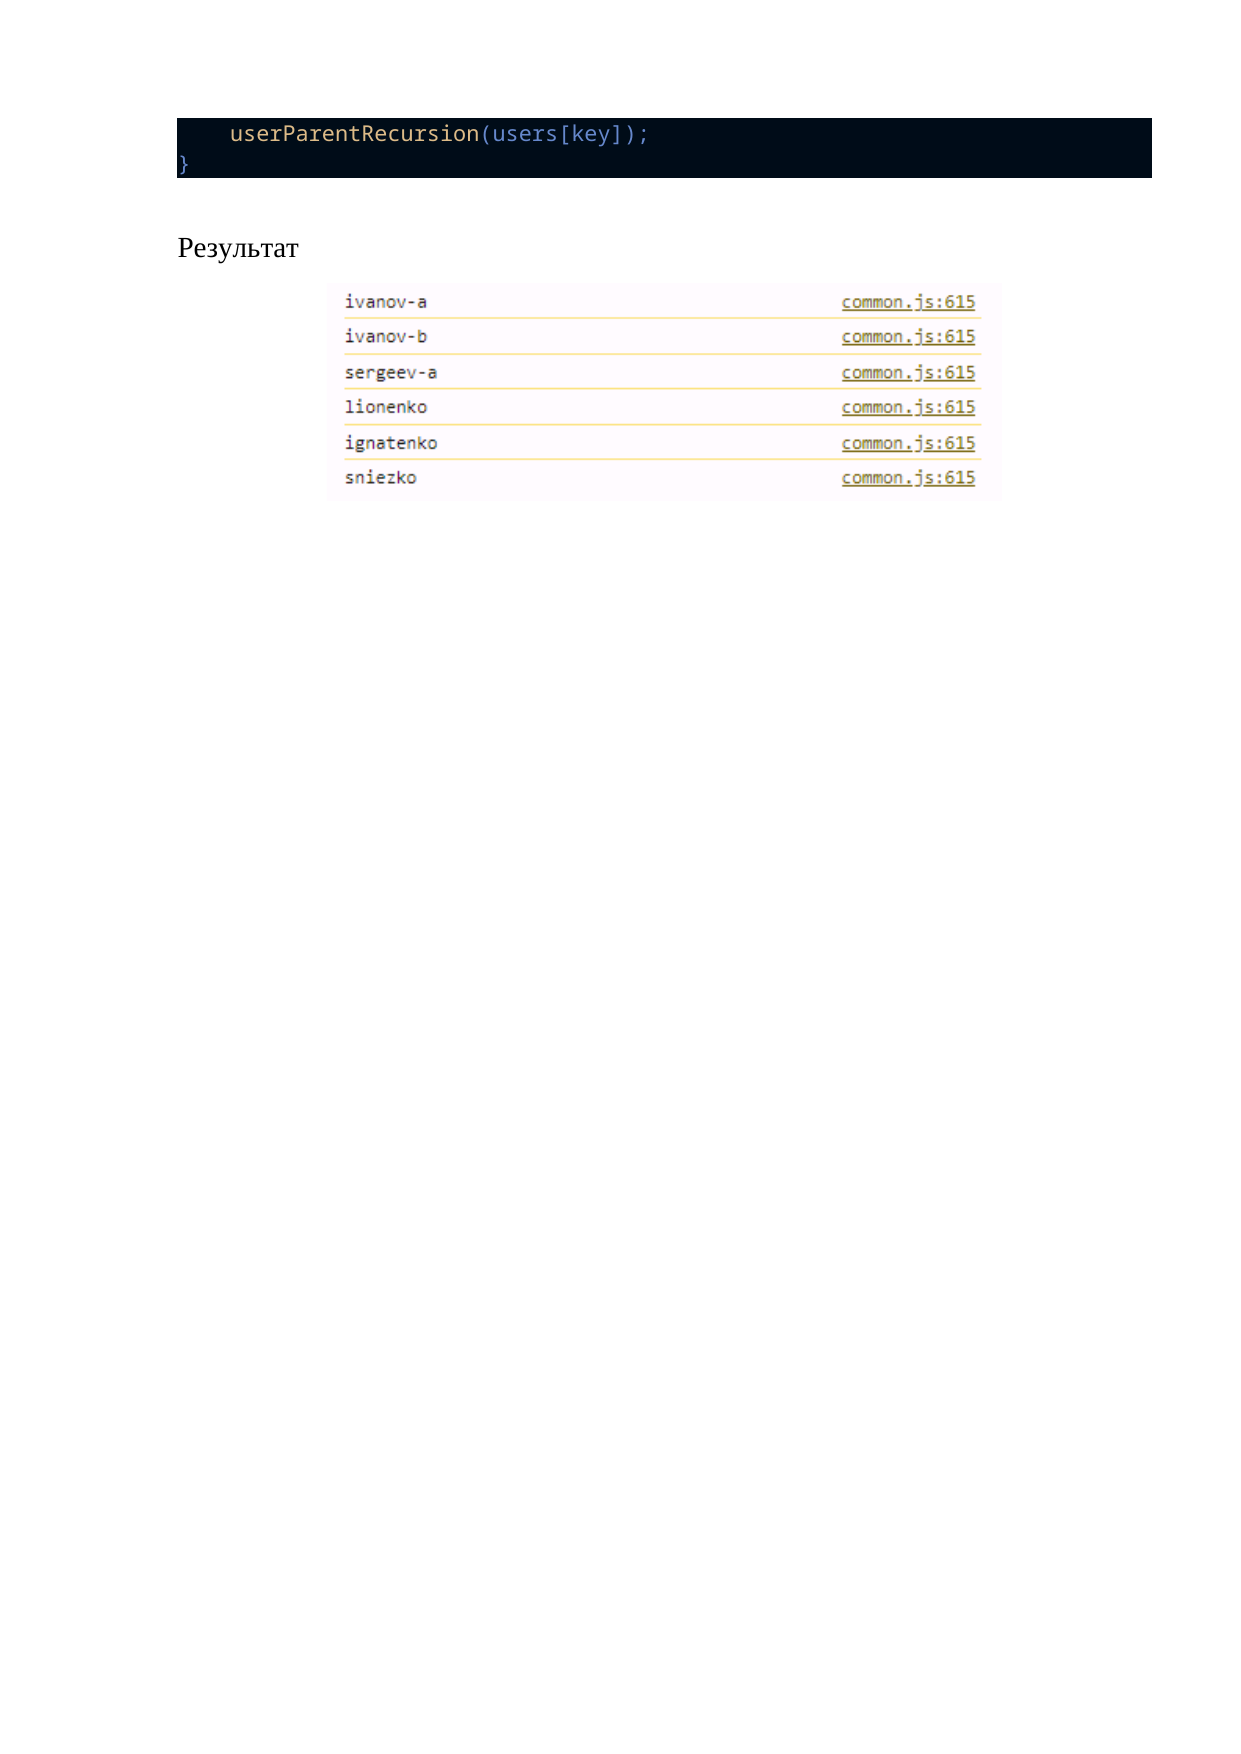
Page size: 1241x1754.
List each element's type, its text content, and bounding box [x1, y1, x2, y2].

text Результат [177, 231, 1152, 264]
picture [326, 283, 1002, 501]
text userParentRecursion(users[key]); [177, 118, 1152, 148]
text } [177, 148, 1152, 178]
